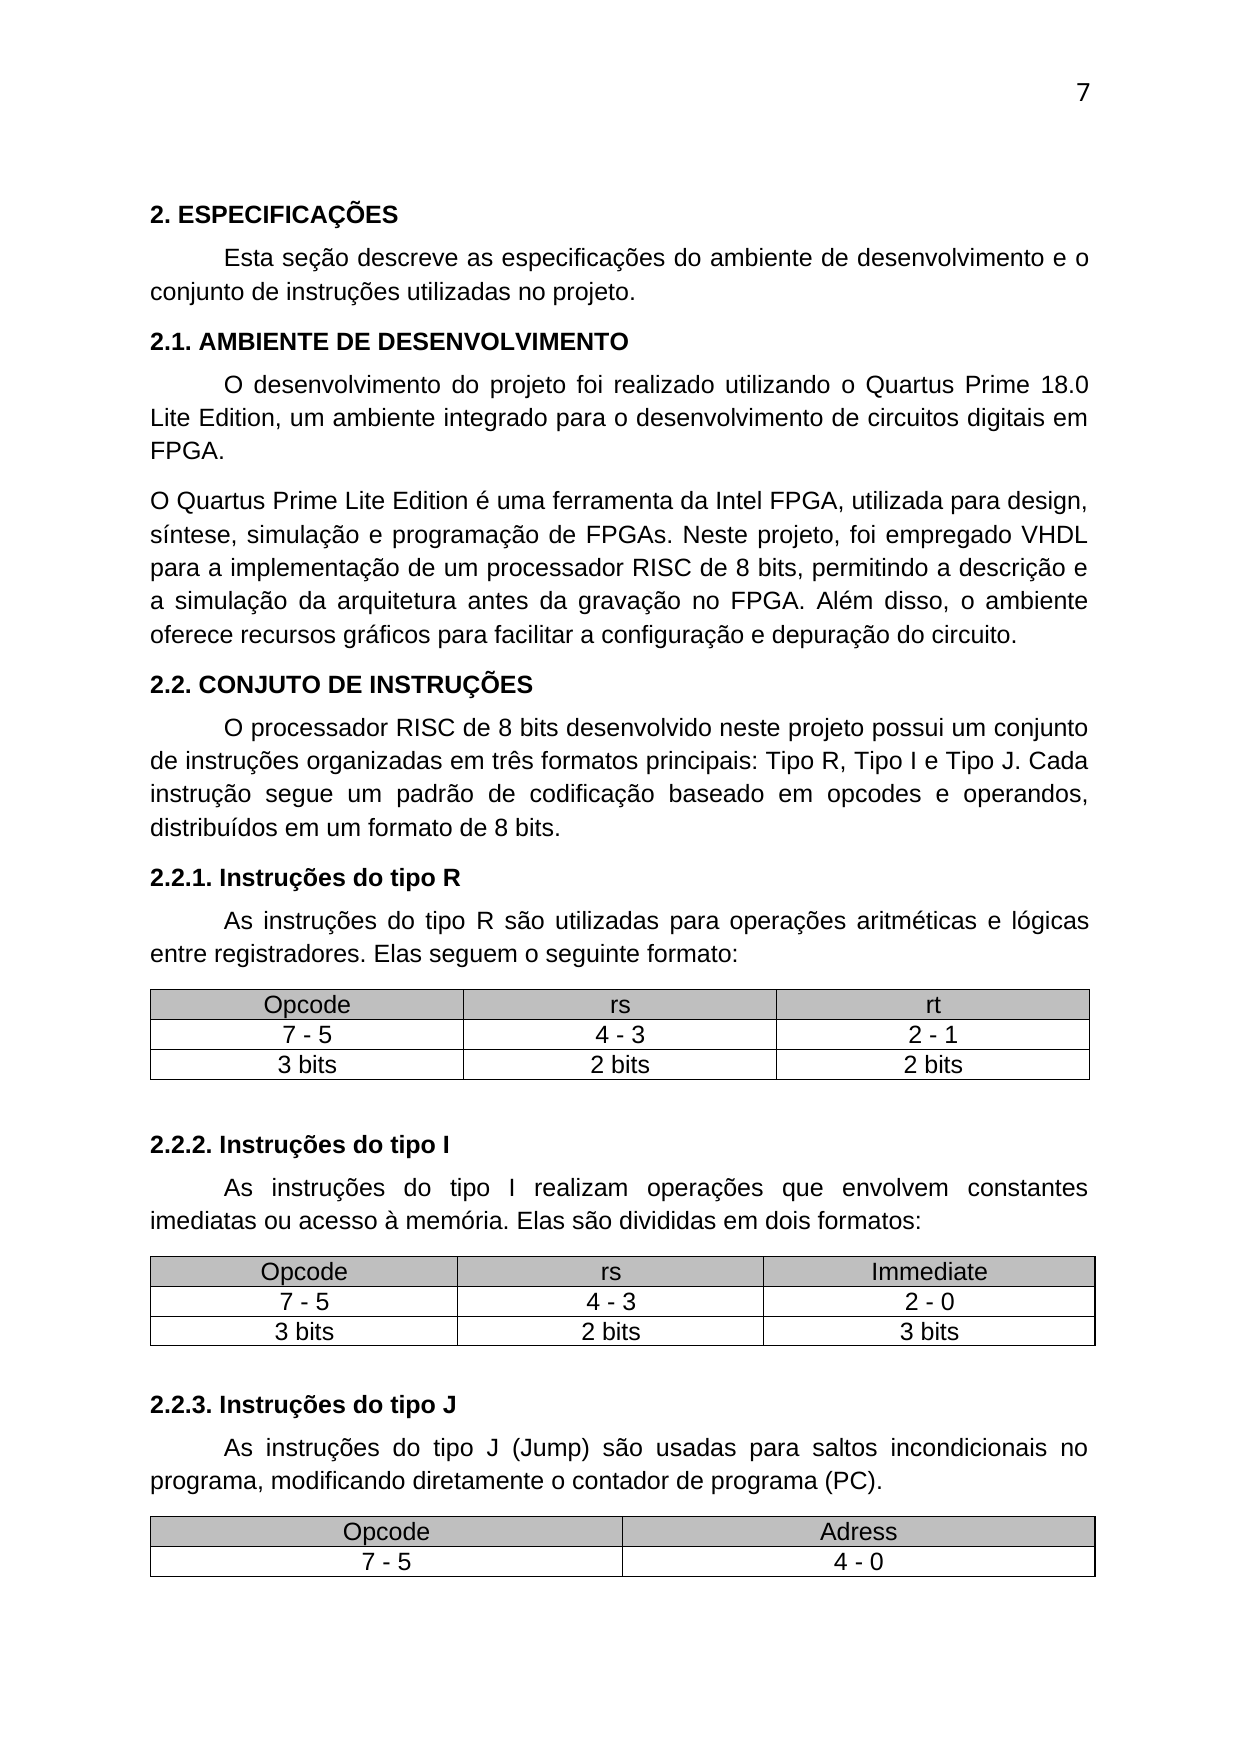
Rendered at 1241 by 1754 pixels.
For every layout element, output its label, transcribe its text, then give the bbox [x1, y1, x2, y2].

table_cell 3 bits [764, 1317, 1094, 1345]
text 2. ESPECIFICAÇÕES [150, 200, 1090, 229]
table_cell 2 - 1 [777, 1020, 1089, 1049]
table_cell 7 - 5 [151, 1287, 457, 1316]
text 2.2. Conjuto de instruções [150, 669, 1090, 698]
text 2.1. Ambiente de desenvolvimento [150, 326, 1090, 355]
table_cell 2 bits [464, 1050, 776, 1078]
table_header rs [464, 990, 776, 1019]
table_cell 2 - 0 [764, 1287, 1094, 1316]
text As instruções do tipo R são utilizadas para operações aritméticas e lógicas entre registradores. Elas seguem o seguinte formato: [150, 906, 1090, 968]
table_header Opcode [151, 1517, 622, 1546]
table_cell 4 - 3 [464, 1020, 776, 1049]
table_cell 4 - 3 [458, 1287, 763, 1316]
table_cell 7 - 5 [151, 1547, 622, 1576]
table_cell 3 bits [151, 1317, 457, 1345]
table_header rs [458, 1257, 763, 1286]
table_cell 7 - 5 [151, 1020, 463, 1049]
text 2.2.1. Instruções do tipo R [150, 863, 1090, 891]
text 2.2.2. Instruções do tipo I [150, 1129, 1090, 1158]
text Esta seção descreve as especificações do ambiente de desenvolvimento e o conjunto de instruções utilizadas no projeto. [150, 243, 1090, 305]
table_header Adress [623, 1517, 1094, 1546]
table_cell 2 bits [458, 1317, 763, 1345]
table_header rt [777, 990, 1089, 1019]
text O desenvolvimento do projeto foi realizado utilizando o Quartus Prime 18.0 Lite Edition, um ambiente integrado para o desenvolvimento de circuitos digitais em FPGA. [150, 369, 1090, 465]
table_cell 2 bits [777, 1050, 1089, 1078]
table_header Opcode [151, 990, 463, 1019]
text As instruções do tipo I realizam operações que envolvem constantes imediatas ou acesso à memória. Elas são divididas em dois formatos: [150, 1173, 1090, 1235]
table_cell 4 - 0 [623, 1547, 1094, 1576]
table_cell 3 bits [151, 1050, 463, 1078]
table_header Immediate [764, 1257, 1094, 1286]
table_header Opcode [151, 1257, 457, 1286]
text O processador RISC de 8 bits desenvolvido neste projeto possui um conjunto de instruções organizadas em três formatos principais: Tipo R, Tipo I e Tipo J. Cada instrução segue um padrão de codificação baseado em opcodes e operandos, distribuídos em um formato de 8 bits. [150, 713, 1090, 841]
text 2.2.3. Instruções do tipo J [150, 1389, 1090, 1418]
text As instruções do tipo J (Jump) são usadas para saltos incondicionais no programa, modificando diretamente o contador de programa (PC). [150, 1433, 1090, 1495]
text O Quartus Prime Lite Edition é uma ferramenta da Intel FPGA, utilizada para design, síntese, simulação e programação de FPGAs. Neste projeto, foi empregado VHDL para a implementação de um processador RISC de 8 bits, permitindo a descrição e a simulação da arquitetura antes da gravação no FPGA. Além disso, o ambiente oferece recursos gráficos para facilitar a configuração e depuração do circuito. [150, 486, 1090, 648]
